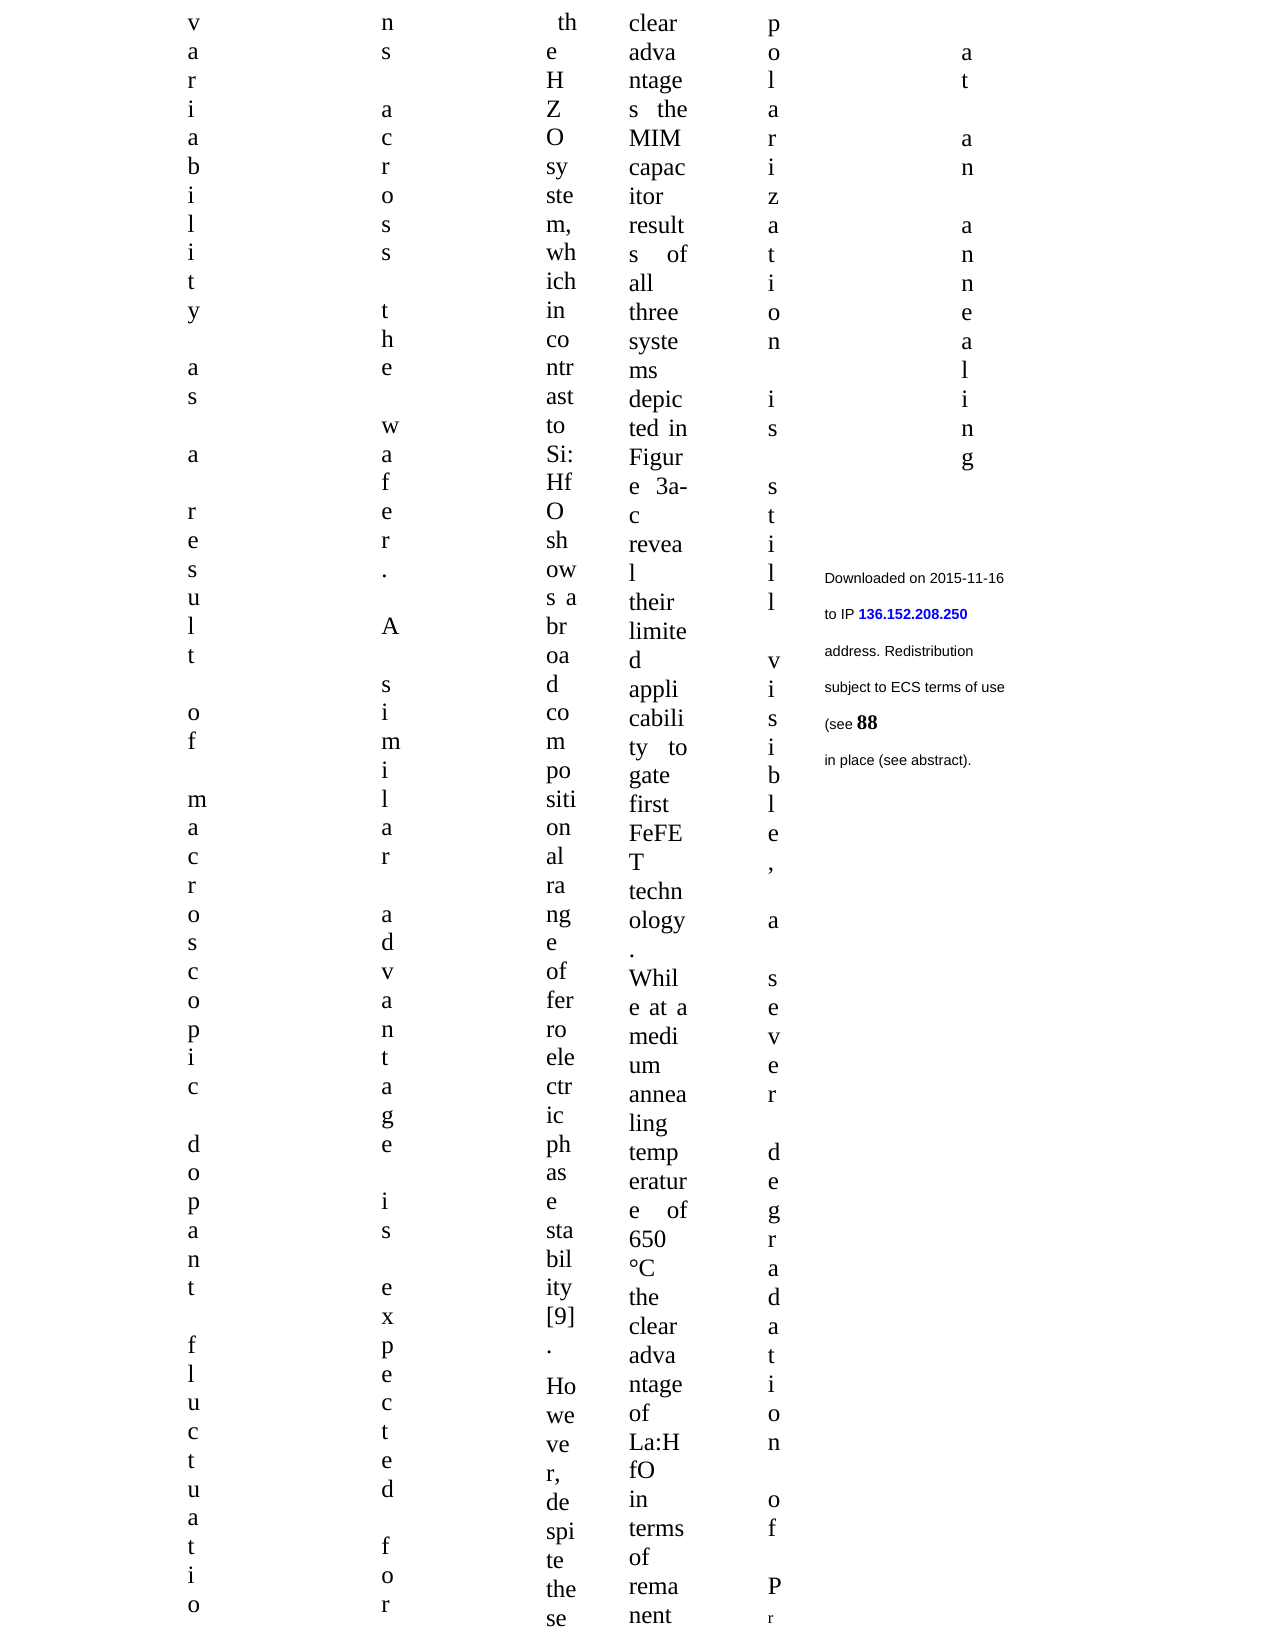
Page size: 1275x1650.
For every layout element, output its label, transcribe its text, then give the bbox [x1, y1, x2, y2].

text Downloaded on 2015-11-16 to IP 136.152.208.250 address. Redistribution subject to ECS terms of use (see 88 ) unless CC License in place (see abstract). [824, 554, 1018, 773]
